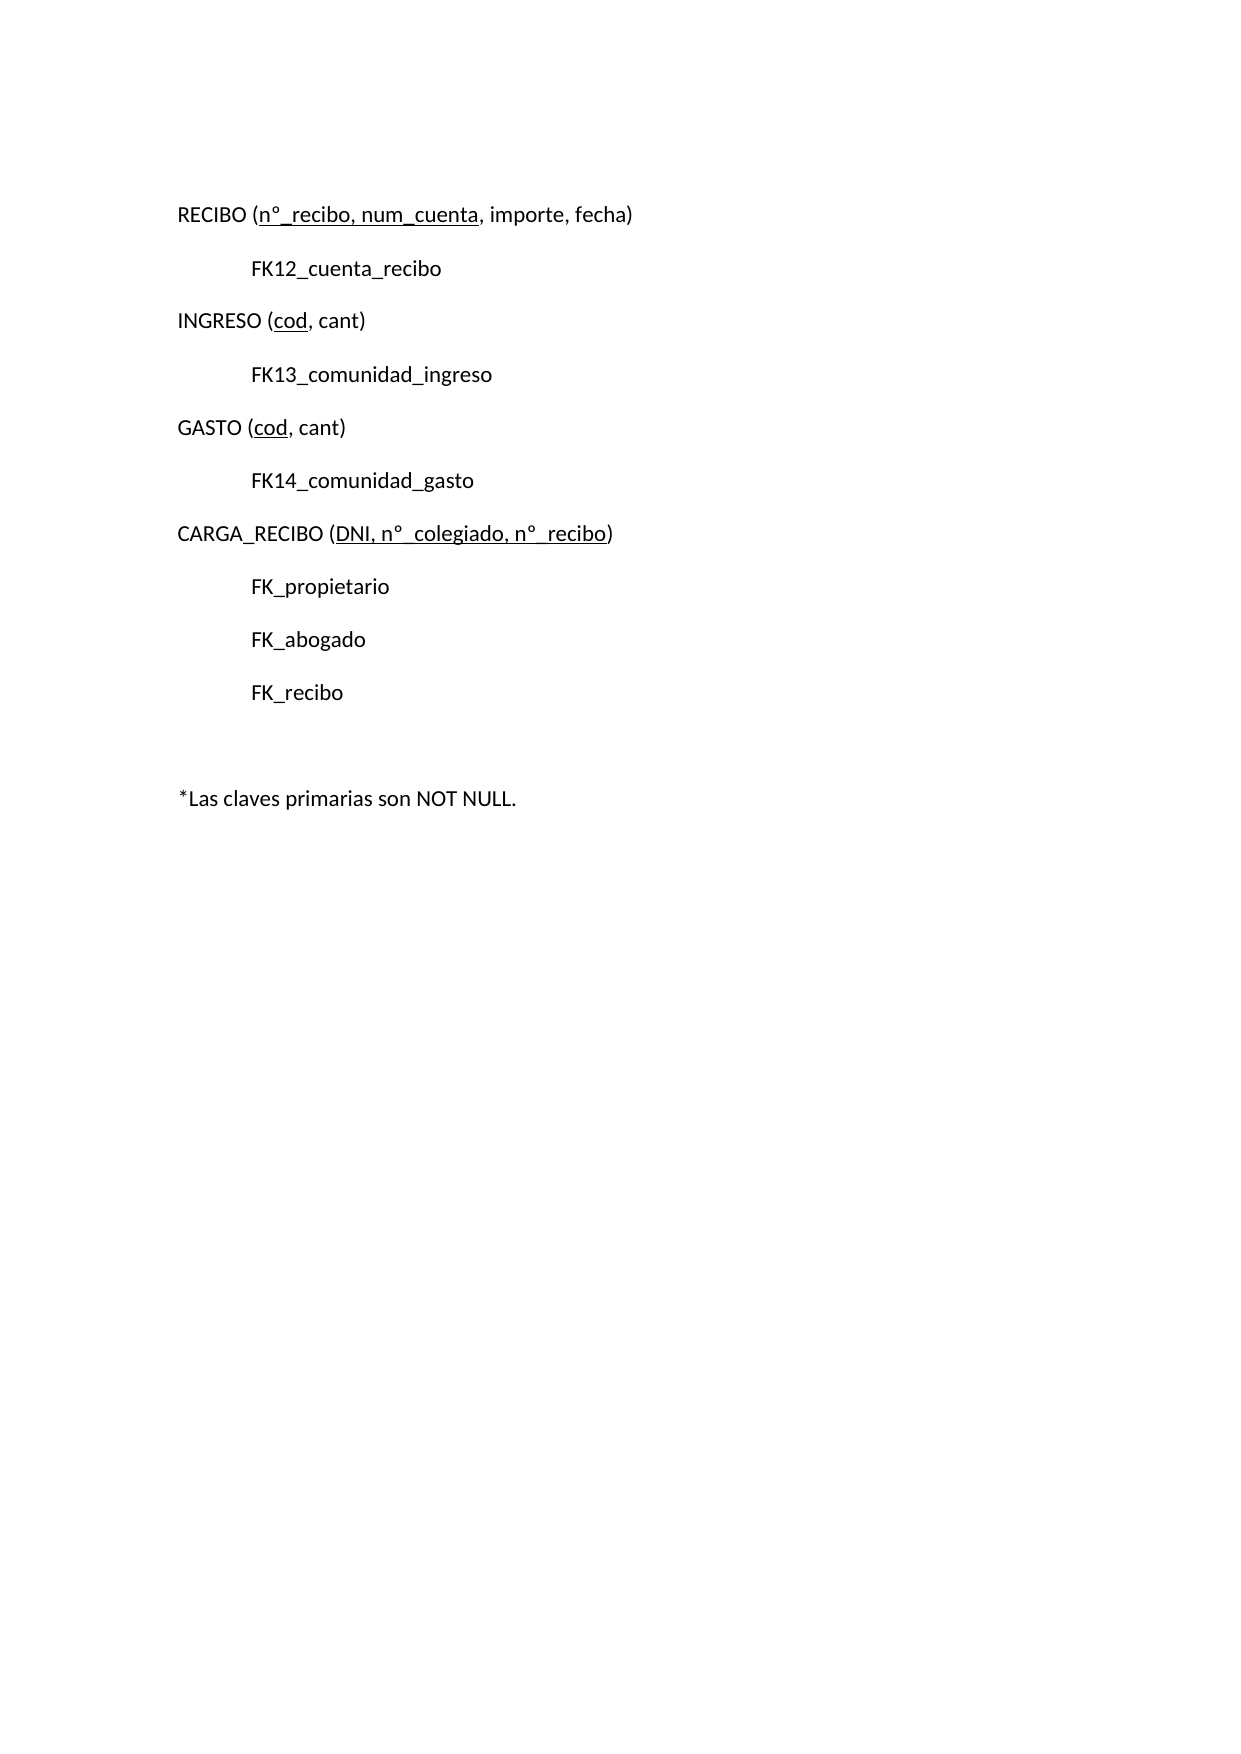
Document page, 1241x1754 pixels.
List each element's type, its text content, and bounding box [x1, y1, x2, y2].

text FK14_comunidad_gasto [177, 466, 1063, 494]
text FK13_comunidad_ingreso [177, 360, 1063, 388]
text RECIBO (nº_recibo, num_cuenta, importe, fecha) [177, 201, 1063, 229]
text CARGA_RECIBO (DNI, nº_colegiado, nº_recibo) [177, 519, 1063, 547]
text *Las claves primarias son NOT NULL. [177, 784, 1063, 812]
text FK_recibo [177, 678, 1063, 706]
text INGRESO (cod, cant) [177, 307, 1063, 335]
text FK_propietario [177, 572, 1063, 600]
text GASTO (cod, cant) [177, 413, 1063, 441]
text FK_abogado [177, 625, 1063, 653]
text FK12_cuenta_recibo [177, 254, 1063, 282]
